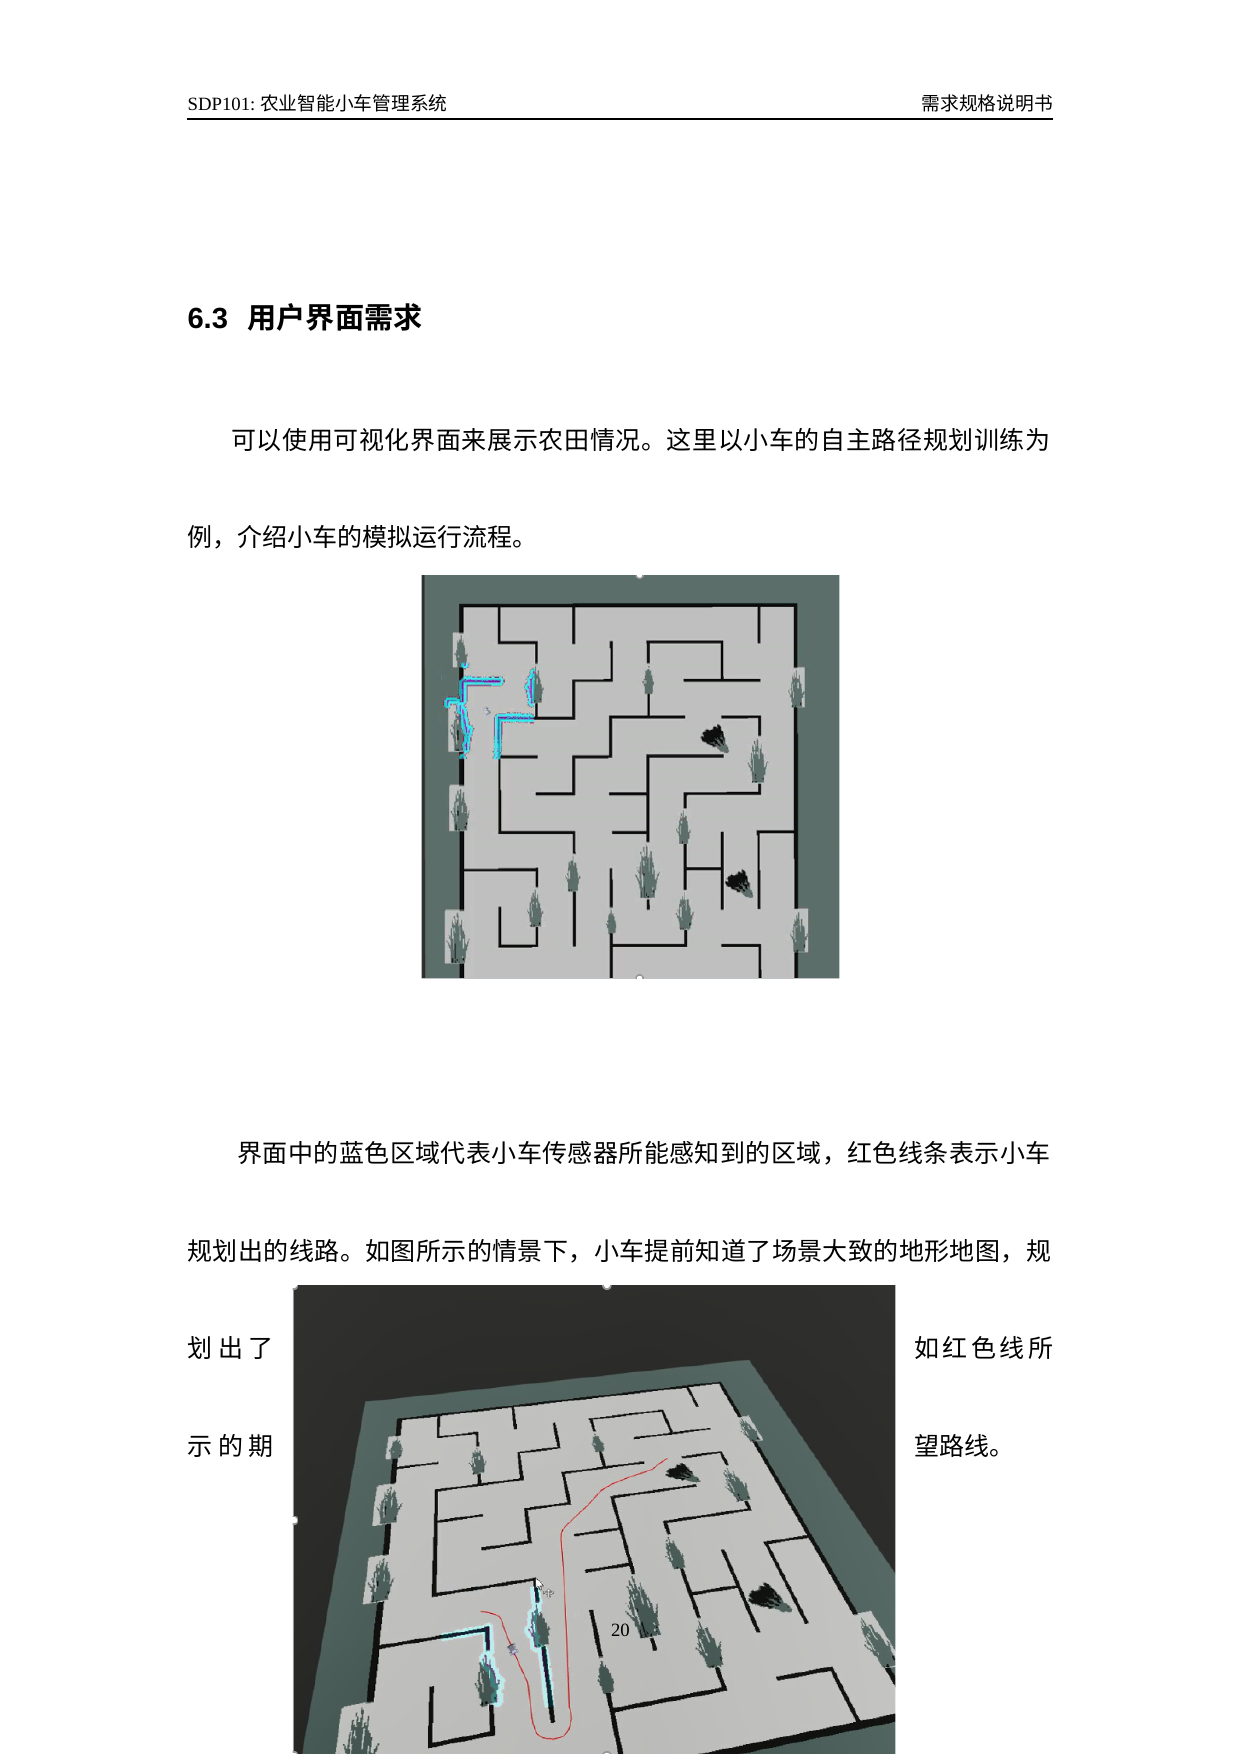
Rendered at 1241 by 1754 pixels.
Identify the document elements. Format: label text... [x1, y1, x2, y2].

picture [292, 1285, 896, 1754]
text 界面中的蓝色区域代表小车传感器所能感知到的区域，红色线条表示小车规划出的线路。如图所示的情景下，小车提前知道了场景大致的地形地图，规划出了如红色线所示的期望路线。 [187, 1119, 1053, 1477]
picture [421, 575, 840, 979]
text 可以使用可视化界面来展示农田情况。这里以小车的自主路径规划训练为例，介绍小车的模拟运行流程。 [187, 406, 1053, 568]
subtitle 用户界面需求 [187, 283, 1053, 348]
